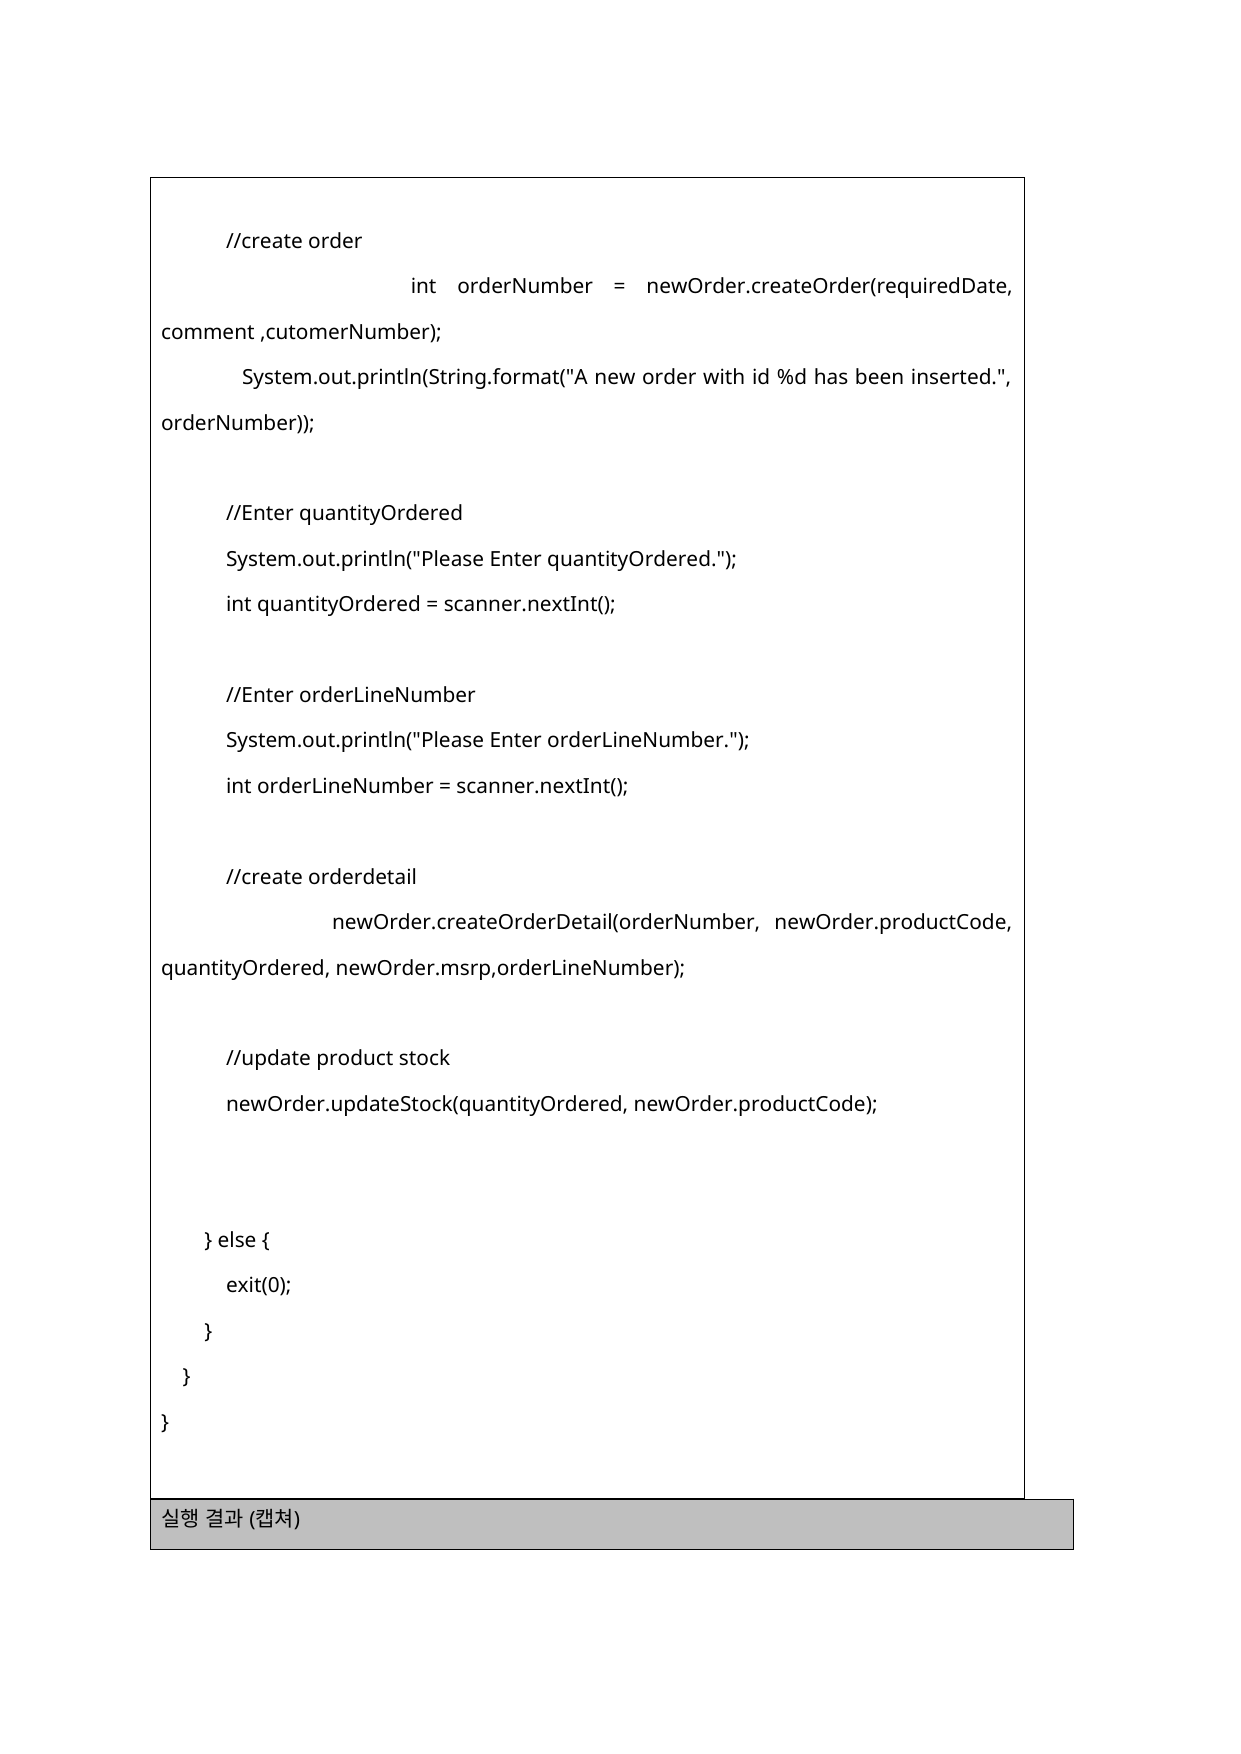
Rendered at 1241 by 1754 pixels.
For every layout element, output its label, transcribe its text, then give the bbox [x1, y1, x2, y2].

table_header 실행 결과 (캡쳐) [151, 1500, 1073, 1549]
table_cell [151, 178, 1024, 1498]
